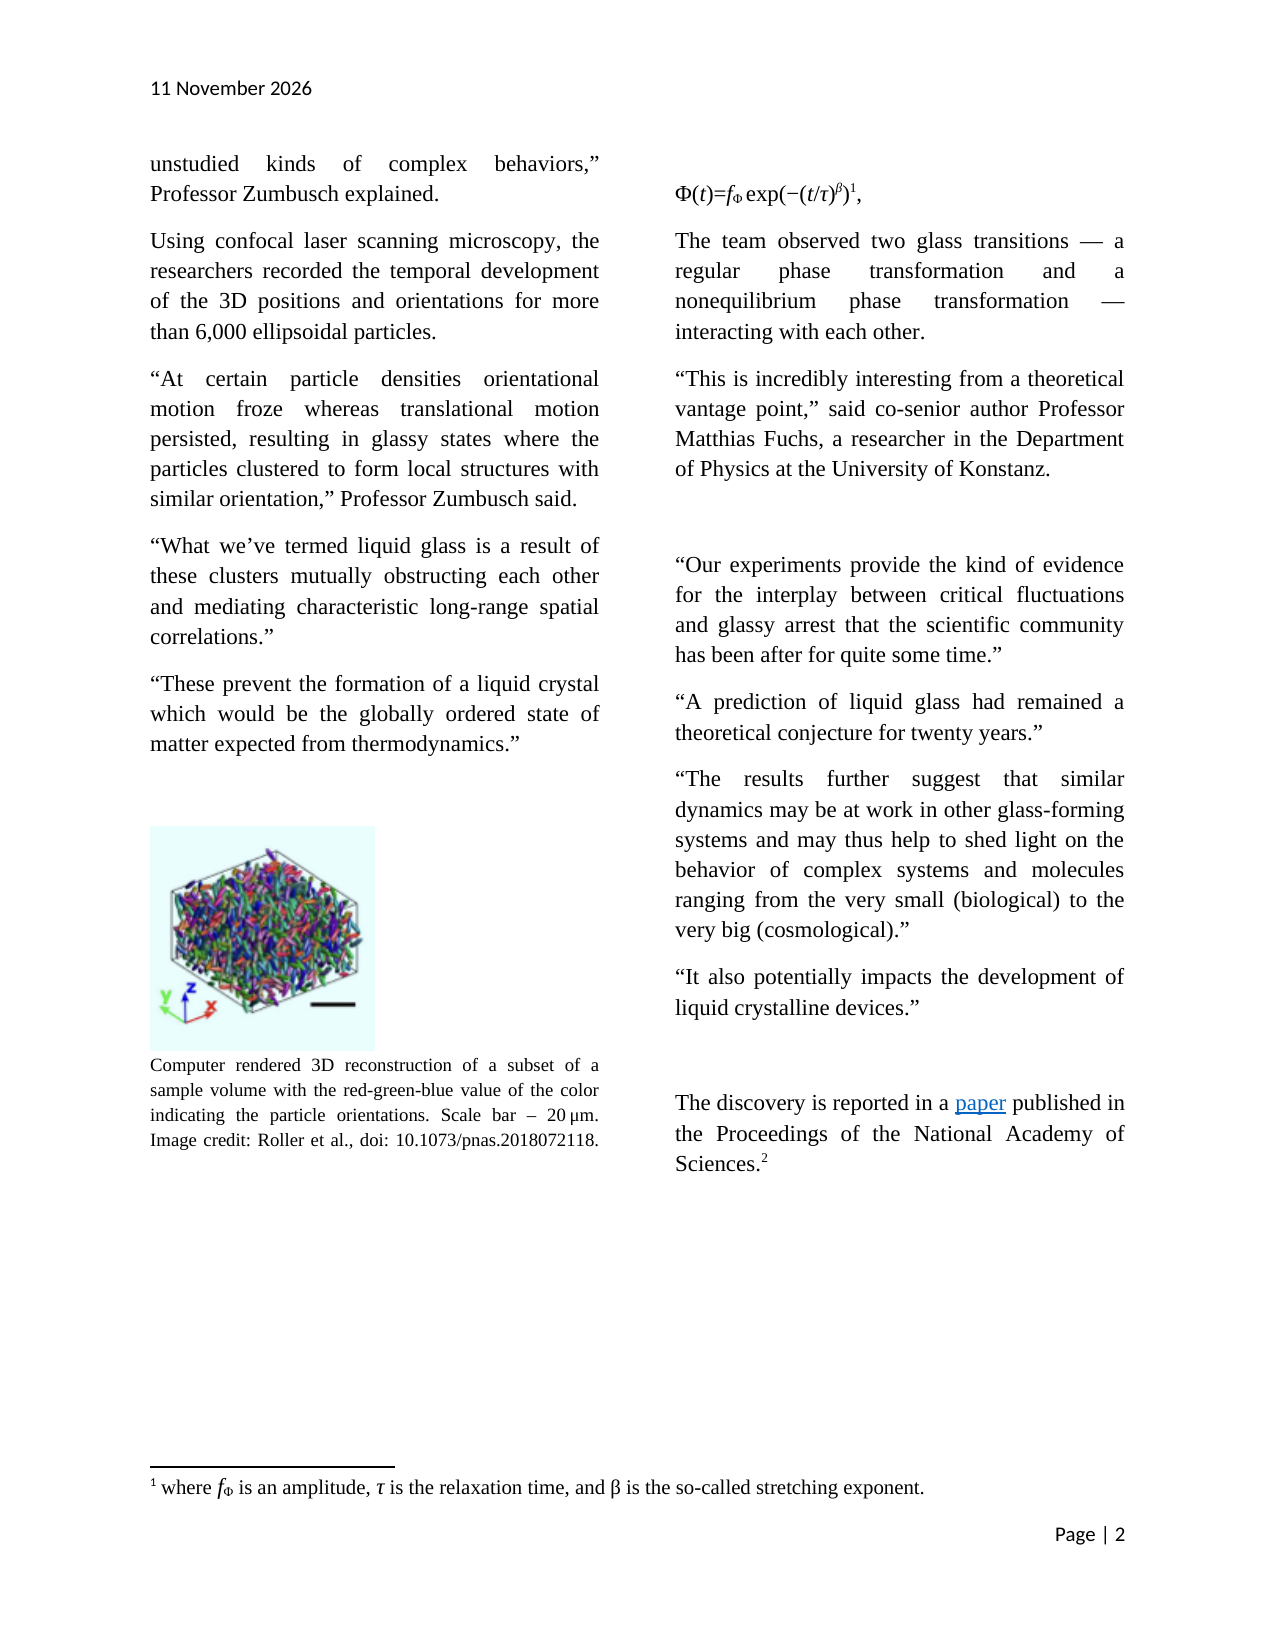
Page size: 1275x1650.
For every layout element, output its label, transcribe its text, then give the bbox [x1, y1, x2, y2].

text Computer rendered 3D reconstruction of a subset of a sample volume with the red-green-blue value of the color indicating the particle orientations. Scale bar – 20 μm. Image credit: Roller et al., doi: 10.1073/pnas.2018072118. Φ(t)=fΦ exp(−(t/τ)β), [675, 150, 1125, 207]
text Using confocal laser scanning microscopy, the researchers recorded the temporal development of the 3D positions and orientations for more than 6,000 ellipsoidal particles. [150, 227, 600, 344]
picture [150, 826, 375, 1051]
text “These prevent the formation of a liquid crystal which would be the globally ordered state of matter expected from thermodynamics.” [150, 670, 600, 757]
text “This is incredibly interesting from a theoretical vantage point,” said co-senior author Professor Matthias Fuchs, a researcher in the Department of Physics at the University of Konstanz. [675, 364, 1125, 482]
text “At certain particle densities orientational motion froze whereas translational motion persisted, resulting in glassy states where the particles clustered to form local structures with similar orientation,” Professor Zumbusch said. [150, 364, 600, 512]
text “It also potentially impacts the development of liquid crystalline devices.” [675, 963, 1125, 1020]
text “Our experiments provide the kind of evidence for the interplay between critical fluctuations and glassy arrest that the scientific community has been after for quite some time.” [675, 551, 1125, 668]
text “A prediction of liquid glass had remained a theoretical conjecture for twenty years.” [675, 688, 1125, 745]
text The discovery is reported in a paper published in the Proceedings of the National Academy of Sciences. [675, 1089, 1125, 1176]
text The team observed two glass transitions — a regular phase transformation and a nonequilibrium phase transformation — interacting with each other. [675, 227, 1125, 344]
text “The results further suggest that similar dynamics may be at work in other glass-forming systems and may thus help to shed light on the behavior of complex systems and molecules ranging from the very small (biological) to the very big (cosmological).” [675, 766, 1125, 943]
text “What we’ve termed liquid glass is a result of these clusters mutually obstructing each other and mediating characteristic long-range spatial correlations.” [150, 532, 600, 649]
